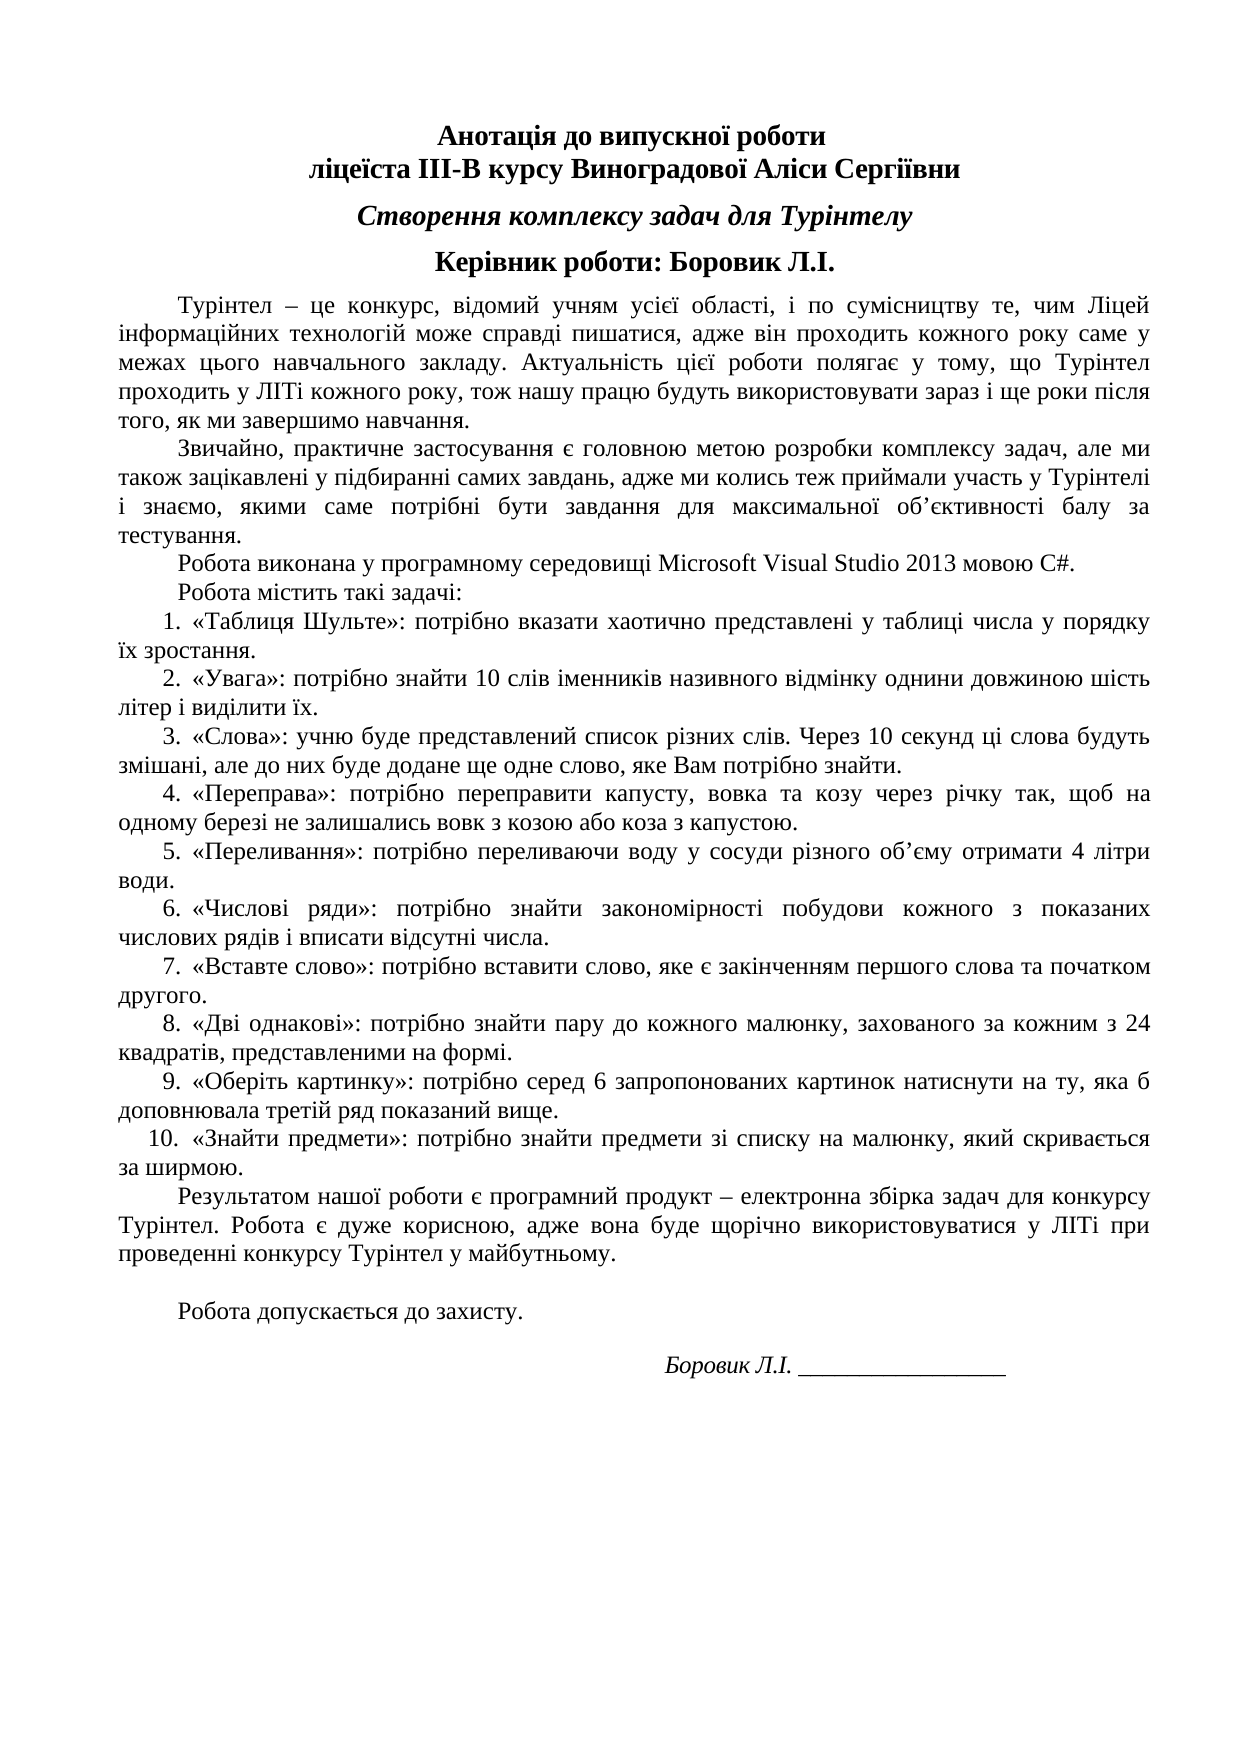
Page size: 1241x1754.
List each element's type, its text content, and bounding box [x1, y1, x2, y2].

list «Вставте слово»: потрібно вставити слово, яке є закінченням першого слова та початком другого. [118, 951, 1152, 1008]
text Результатом нашої роботи є програмний продукт – електронна збірка задач для конкурсу Турінтел. Робота є дуже корисною, адже вона буде щорічно використовуватися у ЛІТі при проведенні конкурсу Турінтел у майбутньому. [118, 1181, 1152, 1267]
text Робота виконана у програмному середовищі Microsoft Visual Studio 2013 мовою C#. [118, 548, 1152, 577]
list «Увага»: потрібно знайти 10 слів іменників називного відмінку однини довжиною шість літер і виділити їх. [118, 663, 1152, 721]
text Анотація до випускної роботи ліцеїста ІІІ-В курсу Виноградової Аліси Сергіївни [118, 118, 1152, 185]
text Боровик Л.І. _________________ [664, 1350, 1152, 1378]
list «Таблиця Шульте»: потрібно вказати хаотично представлені у таблиці числа у порядку їх зростання. [118, 606, 1152, 663]
list «Числові ряди»: потрібно знайти закономірності побудови кожного з показаних числових рядів і вписати відсутні числа. [118, 893, 1152, 951]
text Звичайно, практичне застосування є головною метою розробки комплексу задач, але ми також зацікавлені у підбиранні самих завдань, адже ми колись теж приймали участь у Турінтелі і знаємо, якими саме потрібні бути завдання для максимальної об’єктивності балу за тестування. [118, 433, 1152, 548]
list «Переливання»: потрібно переливаючи воду у сосуди різного об’єму отримати 4 літри води. [118, 836, 1152, 893]
text Створення комплексу задач для Турінтелу [118, 198, 1152, 231]
list «Оберіть картинку»: потрібно серед 6 запропонованих картинок натиснути на ту, яка б доповнювала третій ряд показаний вище. [118, 1066, 1152, 1123]
list «Дві однакові»: потрібно знайти пару до кожного малюнку, захованого за кожним з 24 квадратів, представленими на формі. [118, 1008, 1152, 1066]
list «Знайти предмети»: потрібно знайти предмети зі списку на малюнку, який скривається за ширмою. [118, 1123, 1152, 1181]
text Турінтел – це конкурс, відомий учням усієї області, і по сумісництву те, чим Ліцей інформаційних технологій може справді пишатися, адже він проходить кожного року саме у межах цього навчального закладу. Актуальність цієї роботи полягає у тому, що Турінтел проходить у ЛІТі кожного року, тож нашу працю будуть використовувати зараз і ще роки після того, як ми завершимо навчання. [118, 290, 1152, 433]
text Робота містить такі задачі: [118, 577, 1152, 606]
text Робота допускається до захисту. [118, 1296, 1152, 1325]
list «Переправа»: потрібно переправити капусту, вовка та козу через річку так, щоб на одному березі не залишались вовк з козою або коза з капустою. [118, 778, 1152, 836]
list «Слова»: учню буде представлений список різних слів. Через 10 секунд ці слова будуть змішані, але до них буде додане ще одне слово, яке Вам потрібно знайти. [118, 721, 1152, 778]
text Керівник роботи: Боровик Л.І. [118, 244, 1152, 277]
